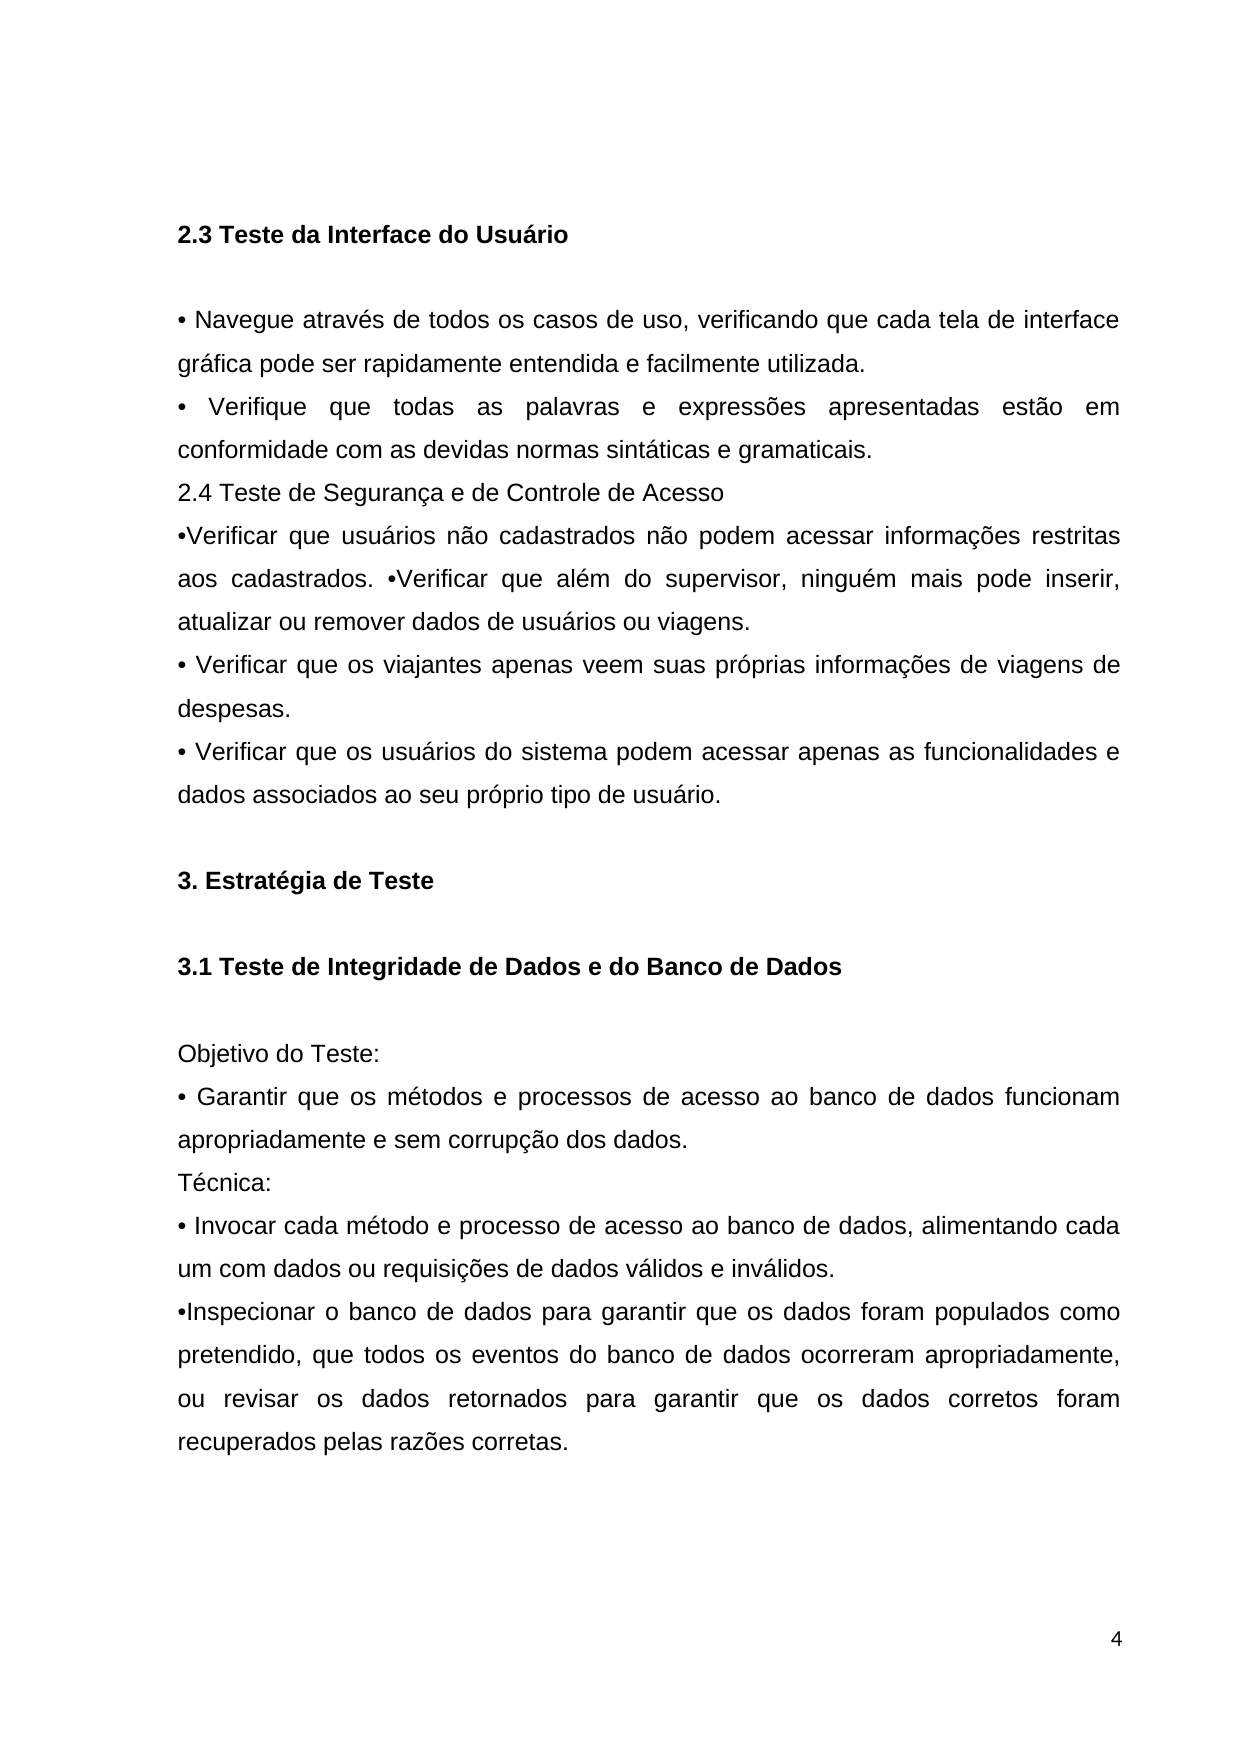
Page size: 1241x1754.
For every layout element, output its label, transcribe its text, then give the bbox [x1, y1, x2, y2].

subtitle 3. Estratégia de Teste [177, 866, 1122, 895]
text • Invocar cada método e processo de acesso ao banco de dados, alimentando cada um com dados ou requisições de dados válidos e inválidos. [177, 1211, 1122, 1283]
text •Inspecionar o banco de dados para garantir que os dados foram populados como pretendido, que todos os eventos do banco de dados ocorreram apropriadamente, ou revisar os dados retornados para garantir que os dados corretos foram recuperados pelas razões corretas. [177, 1297, 1122, 1455]
text • Verificar que os usuários do sistema podem acessar apenas as funcionalidades e dados associados ao seu próprio tipo de usuário. [177, 737, 1122, 808]
list • Verifique que todas as palavras e expressões apresentadas estão em conformidade com as devidas normas sintáticas e gramaticais. [177, 392, 1122, 463]
text • Garantir que os métodos e processos de acesso ao banco de dados funcionam apropriadamente e sem corrupção dos dados. [177, 1082, 1122, 1153]
text Objetivo do Teste: [177, 1038, 1122, 1067]
text 2.4 Teste de Segurança e de Controle de Acesso [177, 478, 1122, 507]
text • Verificar que os viajantes apenas veem suas próprias informações de viagens de despesas. [177, 650, 1122, 722]
text •Verificar que usuários não cadastrados não podem acessar informações restritas aos cadastrados. •Verificar que além do supervisor, ninguém mais pode inserir, atualizar ou remover dados de usuários ou viagens. [177, 521, 1122, 636]
text Técnica: [177, 1168, 1122, 1197]
text 3.1 Teste de Integridade de Dados e do Banco de Dados [177, 952, 1122, 981]
text 2.3 Teste da Interface do Usuário [177, 220, 1122, 249]
list • Navegue através de todos os casos de uso, verificando que cada tela de interface gráfica pode ser rapidamente entendida e facilmente utilizada. [177, 305, 1122, 377]
